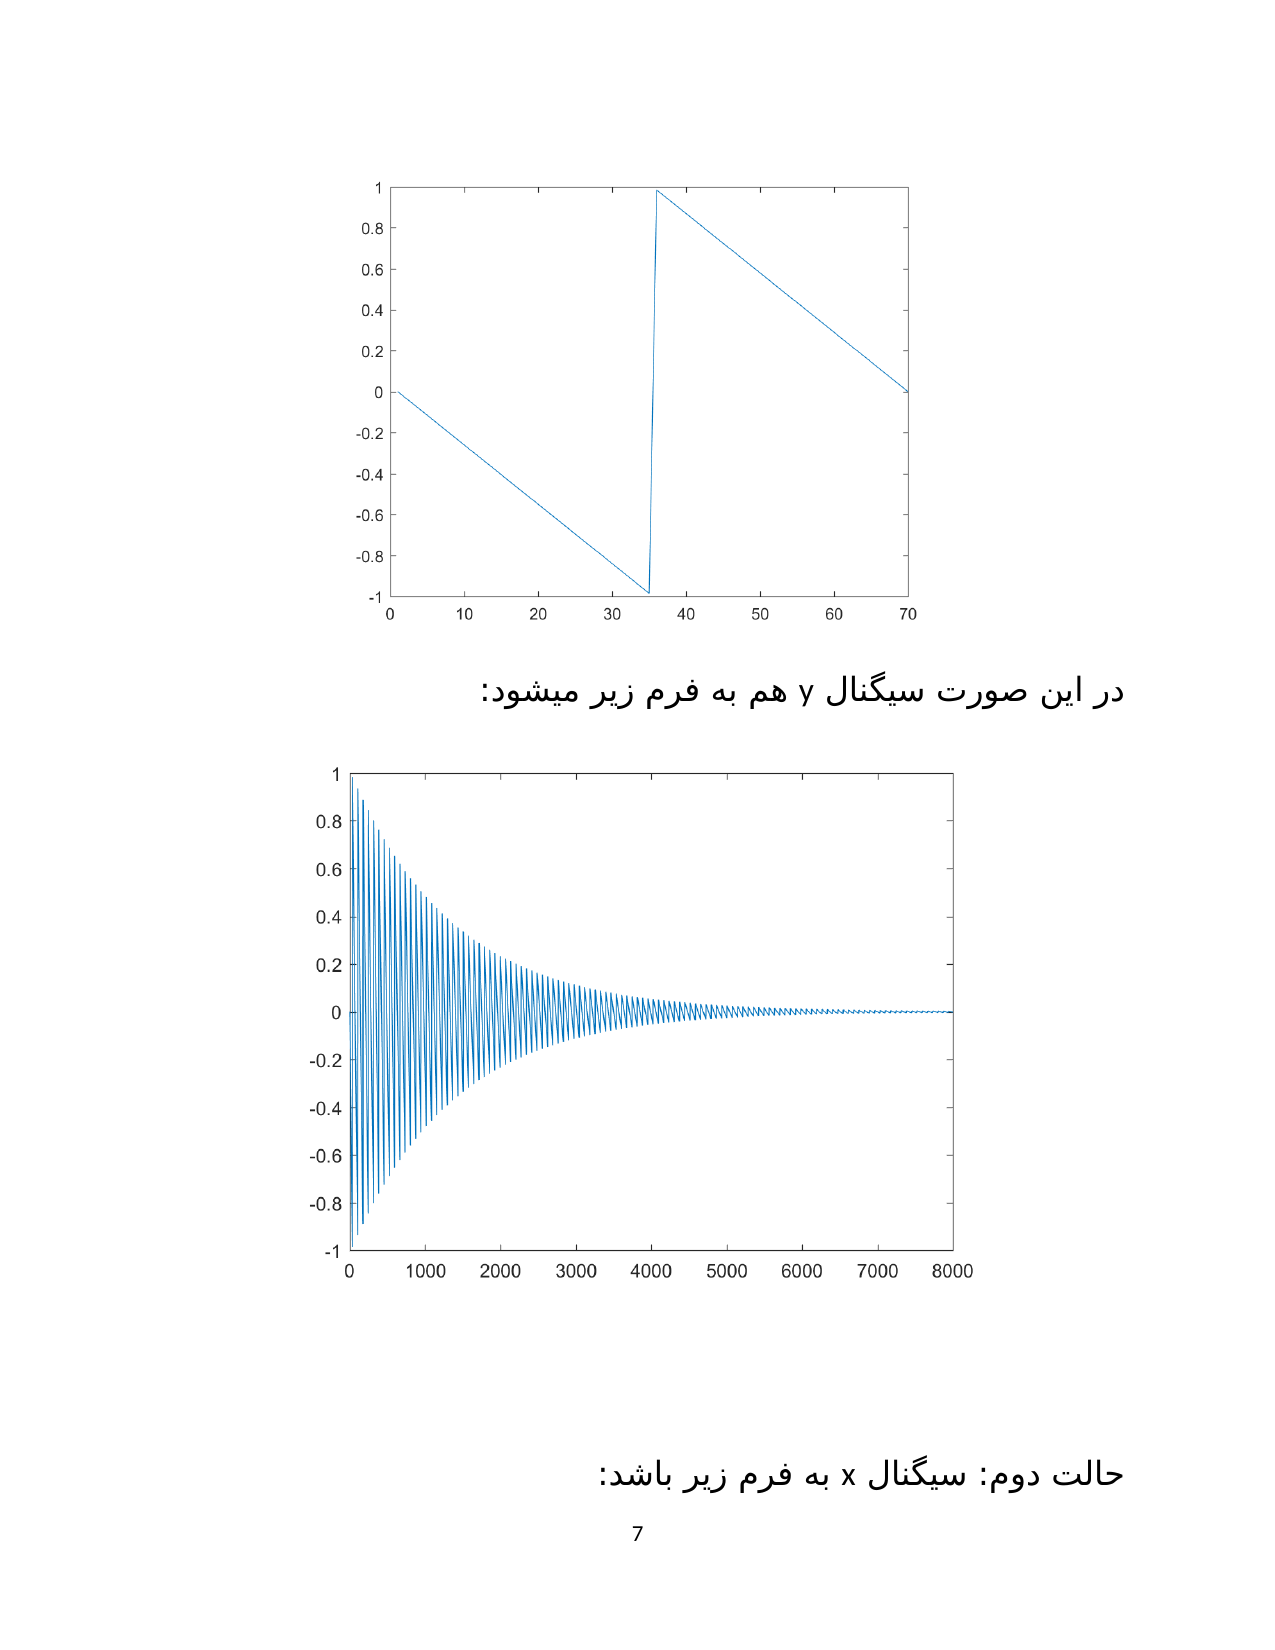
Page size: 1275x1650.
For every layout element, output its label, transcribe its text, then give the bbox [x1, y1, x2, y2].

picture [303, 149, 971, 651]
text حالت دوم: سیگنال x به فرم زیر باشد: [150, 1453, 1125, 1494]
picture [248, 729, 1026, 1314]
text در این صورت سیگنال y هم به فرم زیر میشود: [150, 669, 1125, 710]
